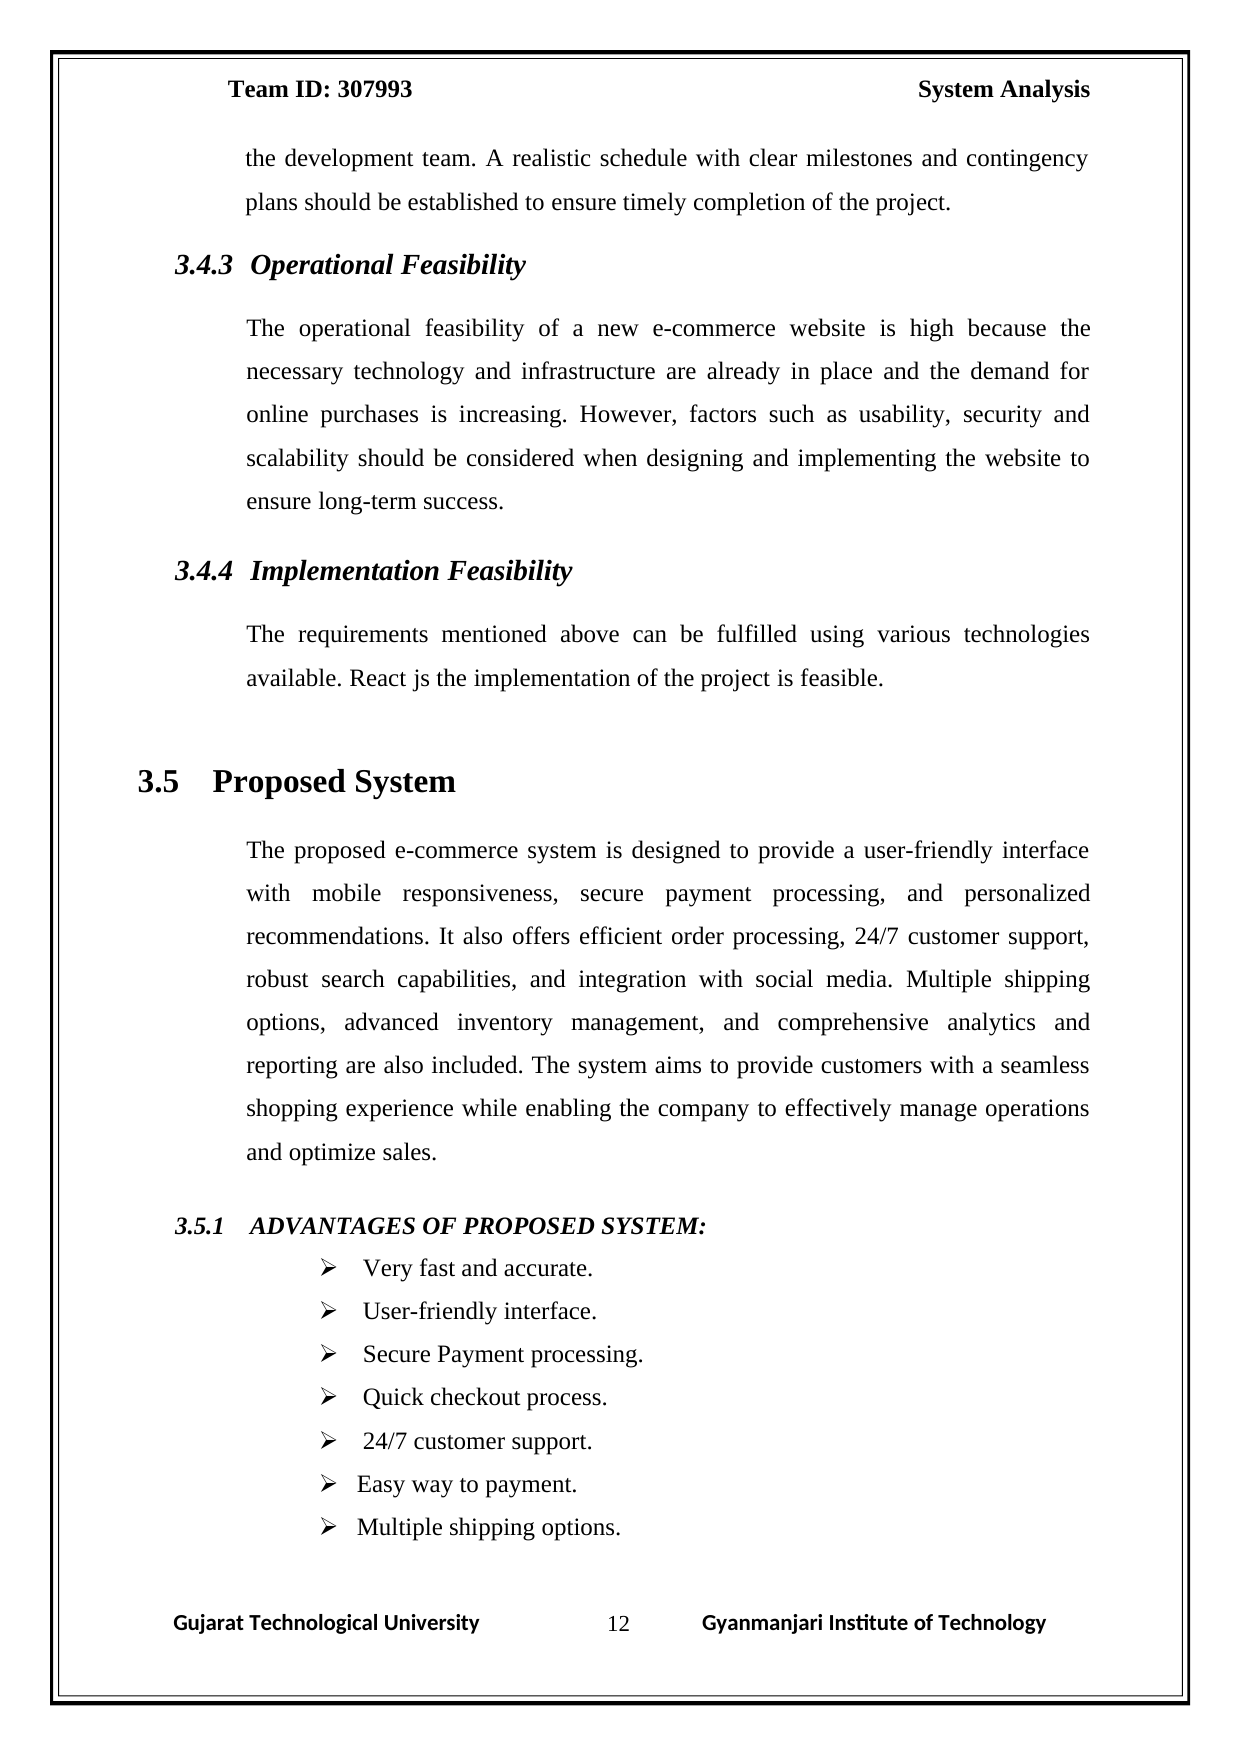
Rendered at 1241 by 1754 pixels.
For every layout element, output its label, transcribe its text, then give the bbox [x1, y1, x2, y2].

list Multiple shipping options. [318, 1512, 1181, 1541]
subtitle Proposed System [137, 762, 1181, 800]
text the development team. A realistic schedule with clear milestones and contingency plans should be established to ensure timely completion of the project. [245, 143, 1089, 215]
text The requirements mentioned above can be fulfilled using various technologies available. React js the implementation of the project is feasible. [246, 619, 1091, 692]
list Easy way to payment. [318, 1469, 1181, 1498]
list Quick checkout process. [318, 1382, 1181, 1411]
text The proposed e-commerce system is designed to provide a user-friendly interface with mobile responsiveness, secure payment processing, and personalized recommendations. It also offers efficient order processing, 24/7 customer support, robust search capabilities, and integration with social media. Multiple shipping options, advanced inventory management, and comprehensive analytics and reporting are also included. The system aims to provide customers with a seamless shopping experience while enabling the company to effectively manage operations and optimize sales. [246, 835, 1091, 1165]
list Very fast and accurate. [318, 1253, 1181, 1282]
subtitle Operational Feasibility [175, 247, 1181, 280]
list ADVANTAGES OF PROPOSED SYSTEM: [175, 1211, 1181, 1240]
list 24/7 customer support. [318, 1426, 1181, 1455]
list User-friendly interface. [318, 1296, 1181, 1325]
subtitle Implementation Feasibility [175, 553, 1181, 586]
text The operational feasibility of a new e-commerce website is high because the necessary technology and infrastructure are already in place and the demand for online purchases is increasing. However, factors such as usability, security and scalability should be considered when designing and implementing the website to ensure long-term success. [246, 313, 1091, 514]
list Secure Payment processing. [318, 1339, 1181, 1368]
